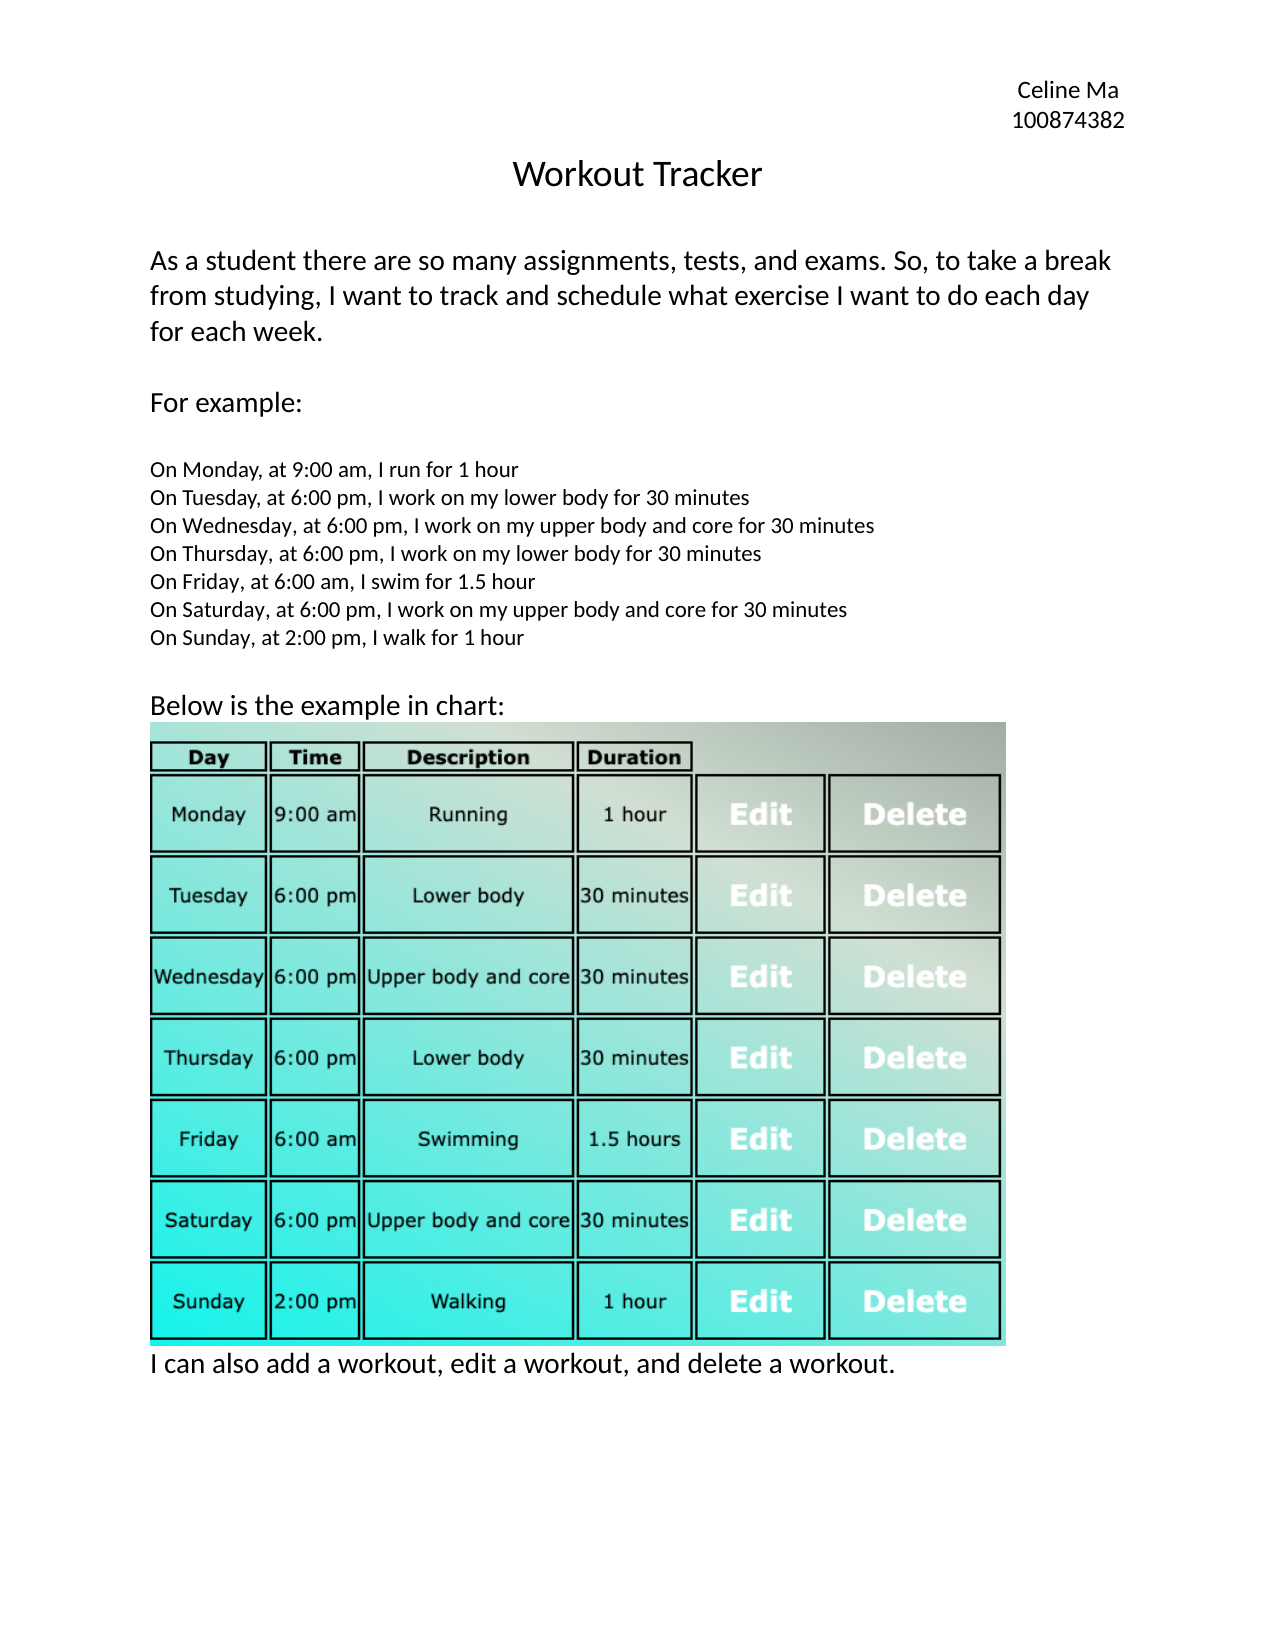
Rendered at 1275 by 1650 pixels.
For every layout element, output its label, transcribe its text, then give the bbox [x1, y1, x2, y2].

text I can also add a workout, edit a workout, and delete a workout. [150, 1345, 1125, 1381]
text On Wednesday, at 6:00 pm, I work on my upper body and core for 30 minutes [150, 511, 1125, 539]
text For example: [150, 384, 1125, 420]
text Below is the example in chart: [150, 687, 1125, 723]
text On Saturday, at 6:00 pm, I work on my upper body and core for 30 minutes [150, 596, 1125, 623]
text Workout Tracker [150, 150, 1125, 196]
text On Thursday, at 6:00 pm, I work on my lower body for 30 minutes [150, 539, 1125, 567]
text On Friday, at 6:00 am, I swim for 1.5 hour [150, 567, 1125, 596]
text On Sunday, at 2:00 pm, I walk for 1 hour [150, 623, 1125, 652]
text As a student there are so many assignments, tests, and exams. So, to take a break from studying, I want to track and schedule what exercise I want to do each day for each week. [150, 242, 1125, 348]
picture [150, 722, 1006, 1346]
text On Tuesday, at 6:00 pm, I work on my lower body for 30 minutes [150, 483, 1125, 511]
text On Monday, at 9:00 am, I run for 1 hour [150, 455, 1125, 483]
